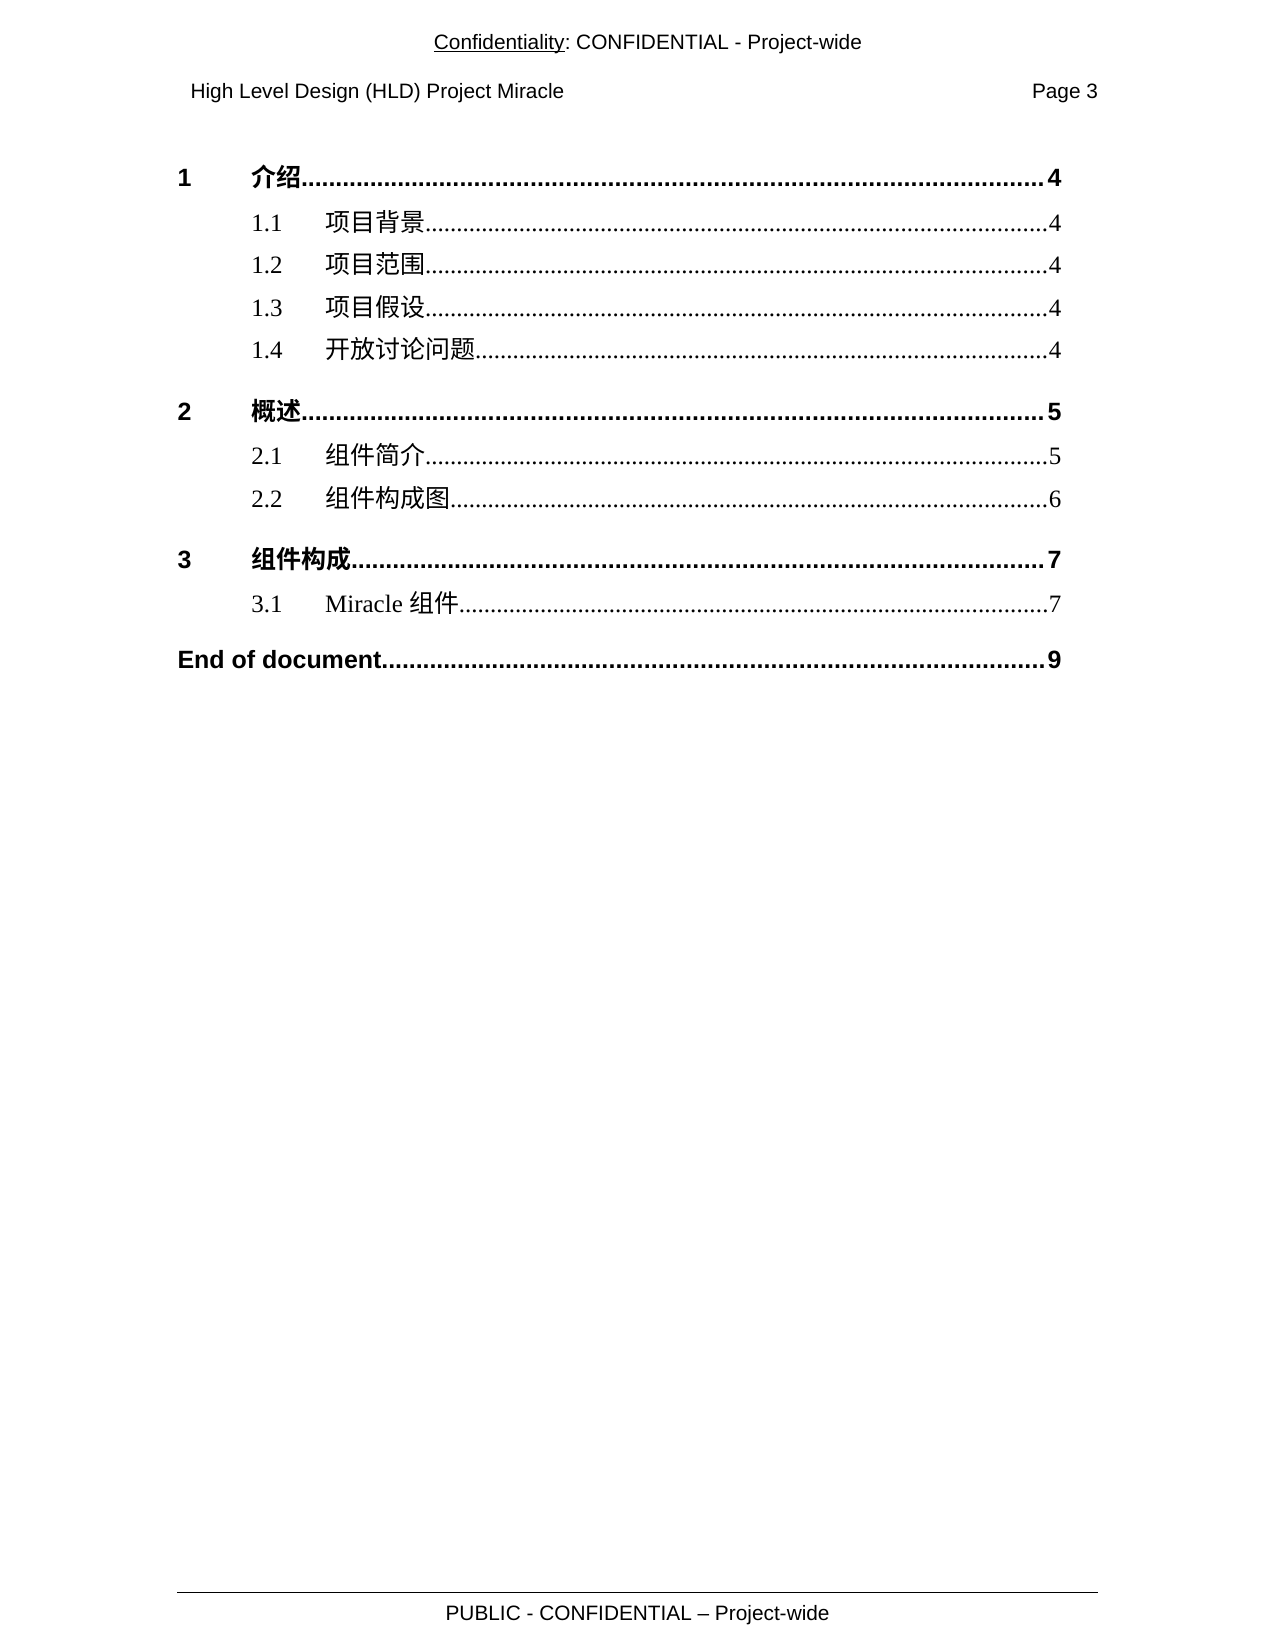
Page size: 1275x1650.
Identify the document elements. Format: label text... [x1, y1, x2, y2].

text 3 组件构成 7 [177, 539, 1098, 576]
text 1 介绍 4 [177, 158, 1098, 194]
text 2.2 组件构成图 6 [251, 478, 1098, 514]
text End of document 9 [177, 645, 1098, 674]
text 1.4 开放讨论问题 4 [251, 330, 1098, 366]
text 3.1 Miracle 组件 7 [251, 584, 1098, 620]
text 1.2 项目范围 4 [251, 245, 1098, 281]
text 2.1 组件简介 5 [251, 436, 1098, 472]
text 2 概述 5 [177, 391, 1098, 427]
text 1.1 项目背景 4 [251, 202, 1098, 238]
text 1.3 项目假设 4 [251, 287, 1098, 323]
